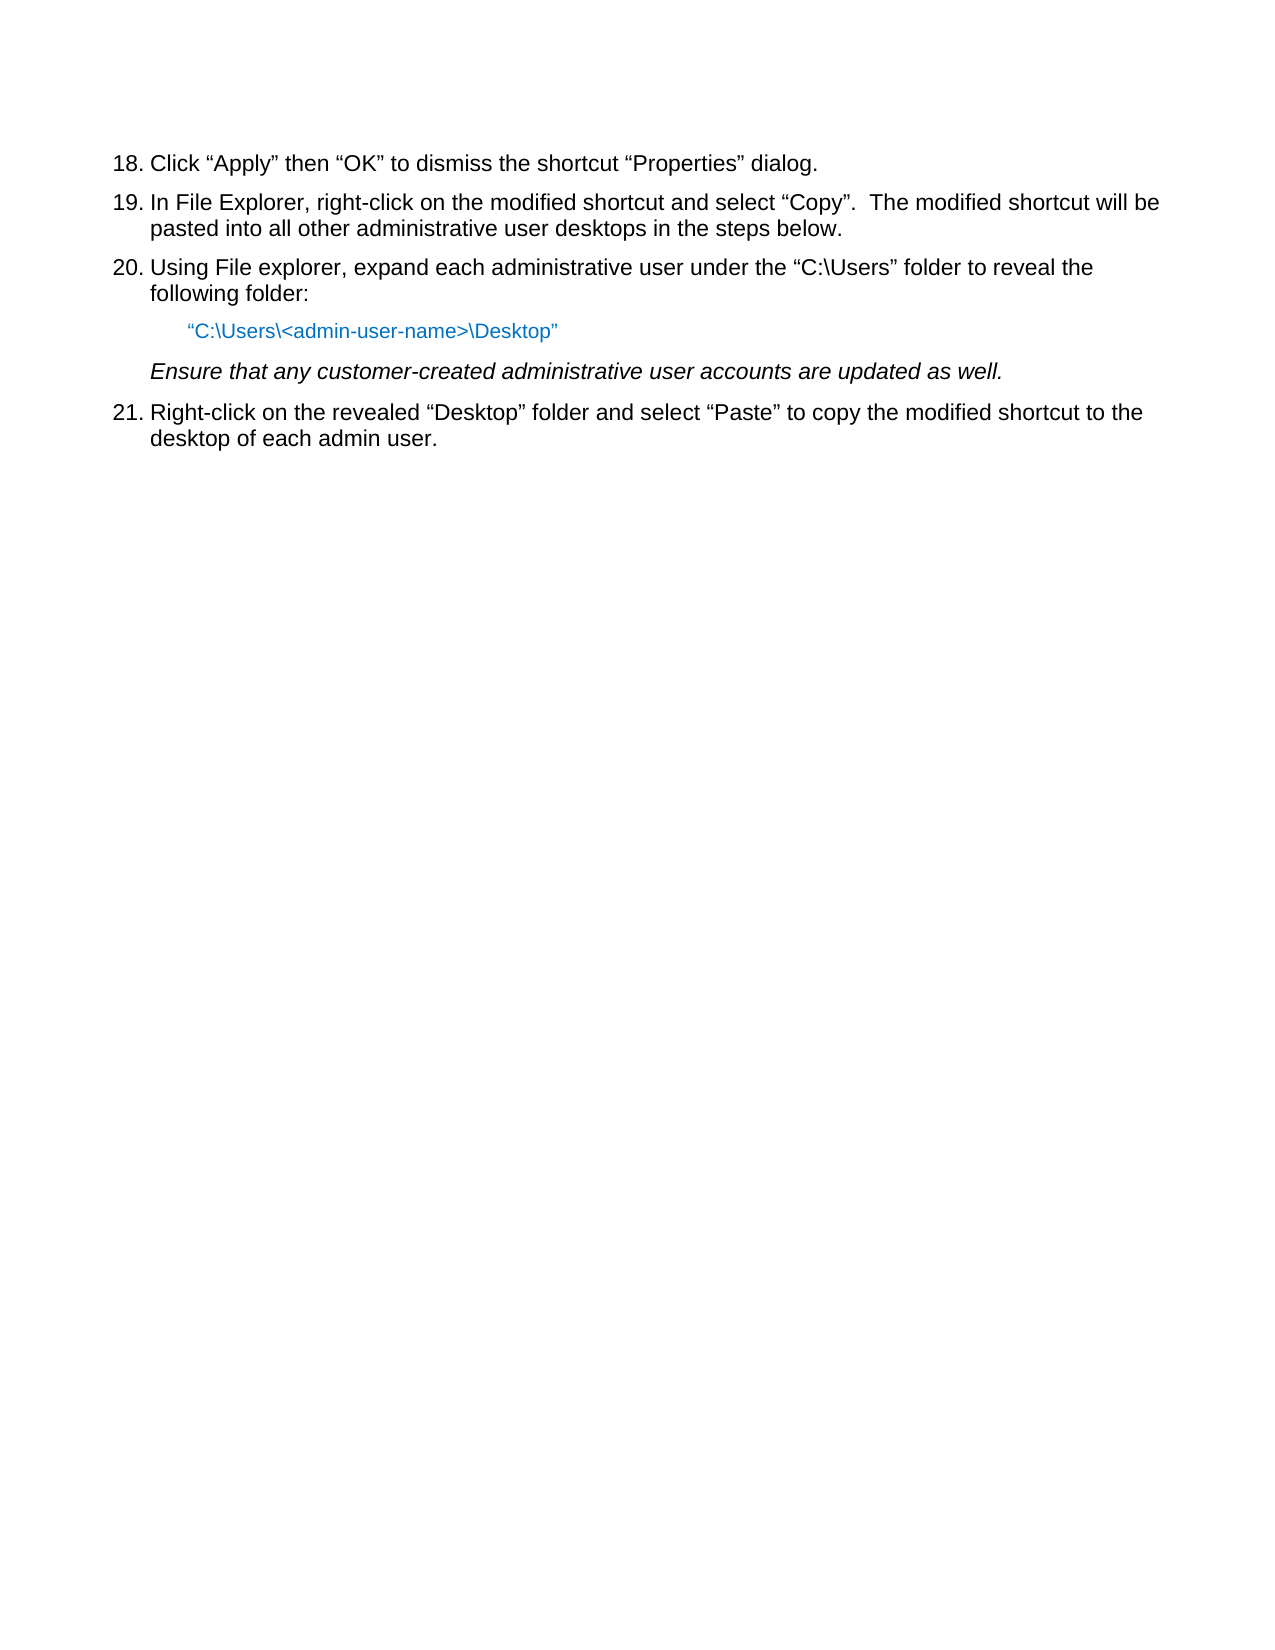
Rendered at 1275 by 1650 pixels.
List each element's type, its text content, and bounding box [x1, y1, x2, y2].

list Right-click on the revealed “Desktop” folder and select “Paste” to copy the modified shortcut to the desktop of each admin user. [112, 398, 1162, 451]
text “C:\Users\<admin-user-name>\Desktop” [187, 319, 1219, 343]
list Click “Apply” then “OK” to dismiss the shortcut “Properties” dialog. [112, 150, 1162, 176]
list Using File explorer, expand each administrative user under the “C:\Users” folder to reveal the following folder: [112, 254, 1162, 307]
text Ensure that any customer-created administrative user accounts are updated as well. [150, 358, 1219, 384]
list In File Explorer, right-click on the modified shortcut and select “Copy”. The modified shortcut will be pasted into all other administrative user desktops in the steps below. [112, 189, 1162, 242]
